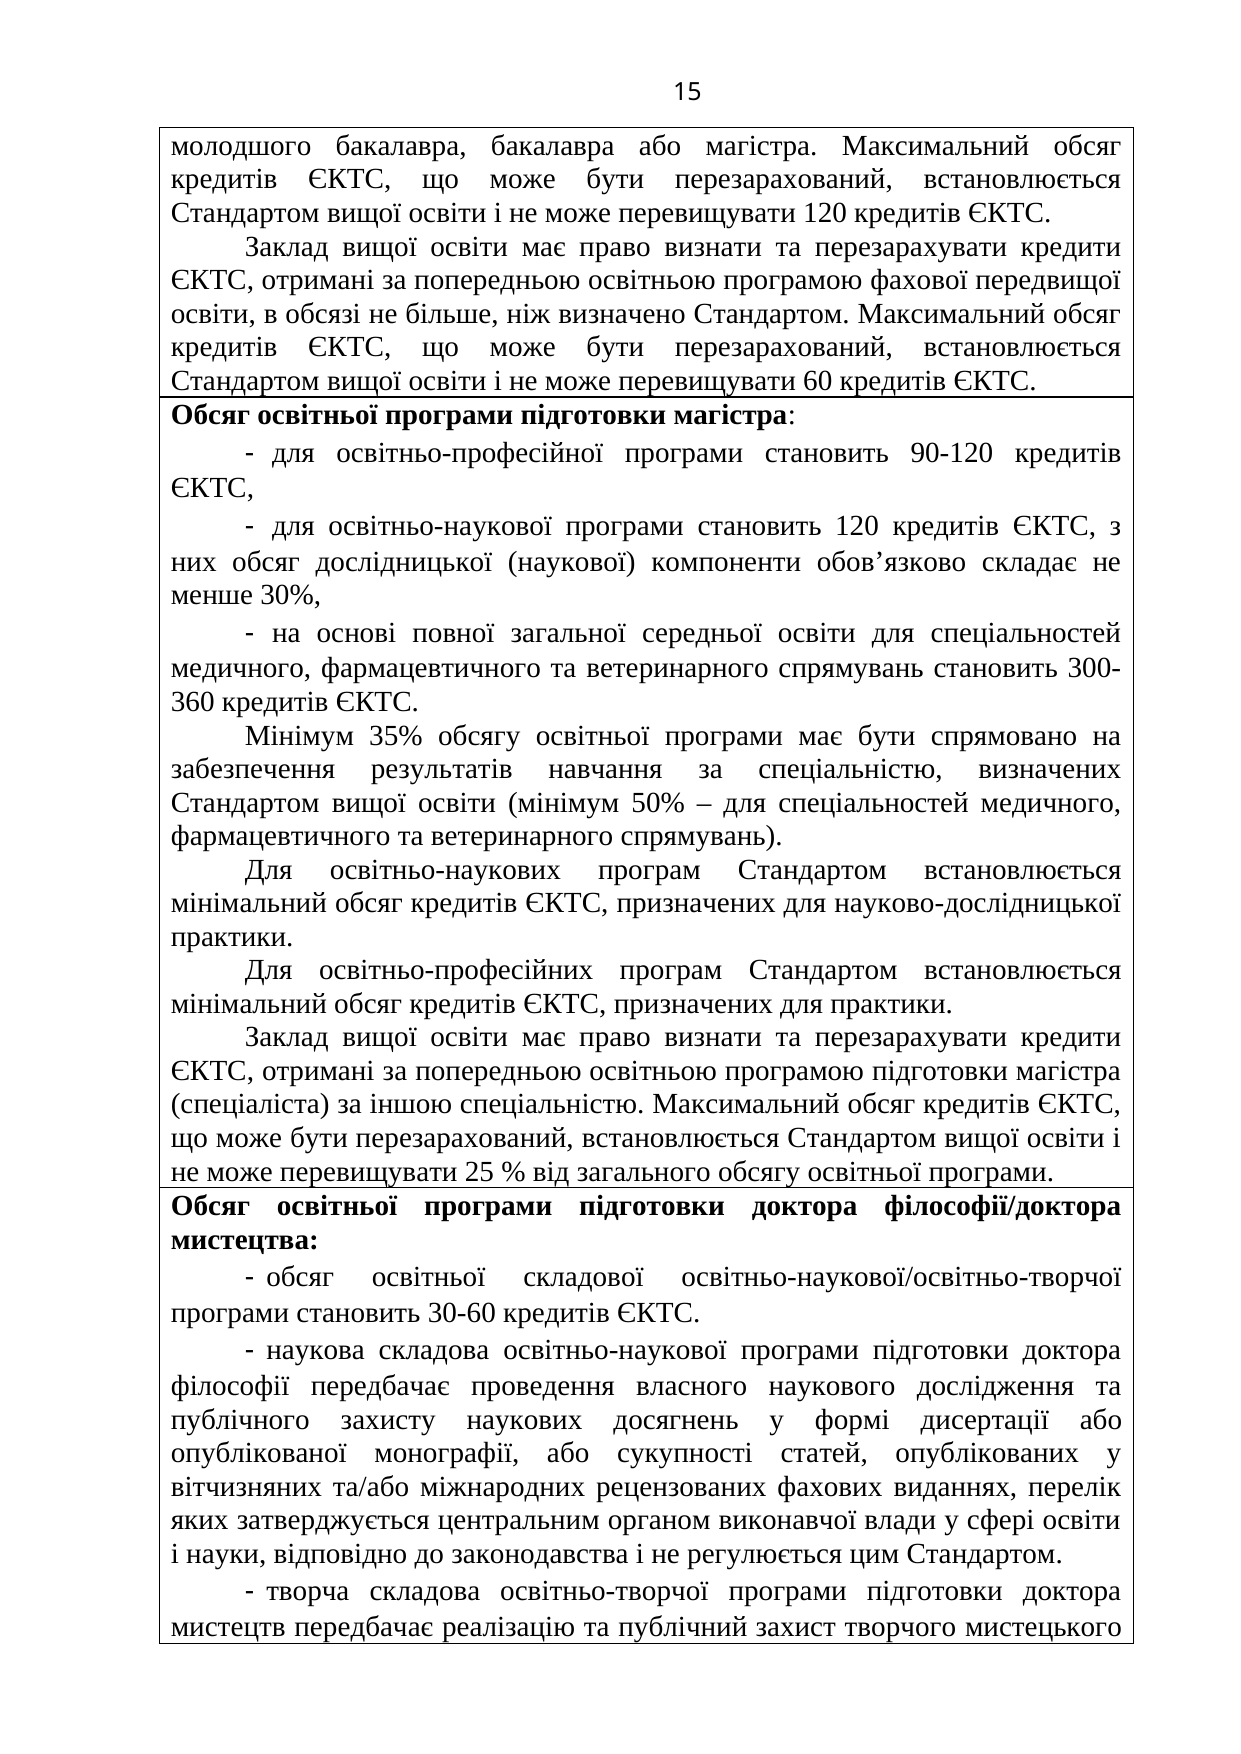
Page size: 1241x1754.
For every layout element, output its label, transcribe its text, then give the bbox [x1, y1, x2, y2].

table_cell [160, 1188, 1133, 1643]
table_cell Обсяг освітньої програми підготовки магістра: для освітньо-професійної програми становить 90-120 кредитів ЄКТС, для освітньо-наукової програми становить 120 кредитів ЄКТС, з них обсяг дослідницької (наукової) компоненти обов’язково складає не менше 30%, на основі повної загальної середньої освіти для спеціальностей медичного, фармацевтичного та ветеринарного спрямувань становить 300-360 кредитів ЄКТС. Мінімум 35% обсягу освітньої програми має бути спрямовано на забезпечення результатів навчання за спеціальністю, визначених Стандартом вищої освіти (мінімум 50% – для спеціальностей медичного, фармацевтичного та ветеринарного спрямувань). Для освітньо-наукових програм Стандартом встановлюється мінімальний обсяг кредитів ЄКТС, призначених для науково-дослідницької практики. Для освітньо-професійних програм Стандартом встановлюється мінімальний обсяг кредитів ЄКТС, призначених для практики. Заклад вищої освіти має право визнати та перезарахувати кредити ЄКТС, отримані за попередньою освітньою програмою підготовки магістра (спеціаліста) за іншою спеціальністю. Максимальний обсяг кредитів ЄКТС, що може бути перезарахований, встановлюється Стандартом вищої освіти і не може перевищувати 25 % від загального обсягу освітньої програми. [160, 398, 1133, 1187]
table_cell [160, 128, 1133, 396]
